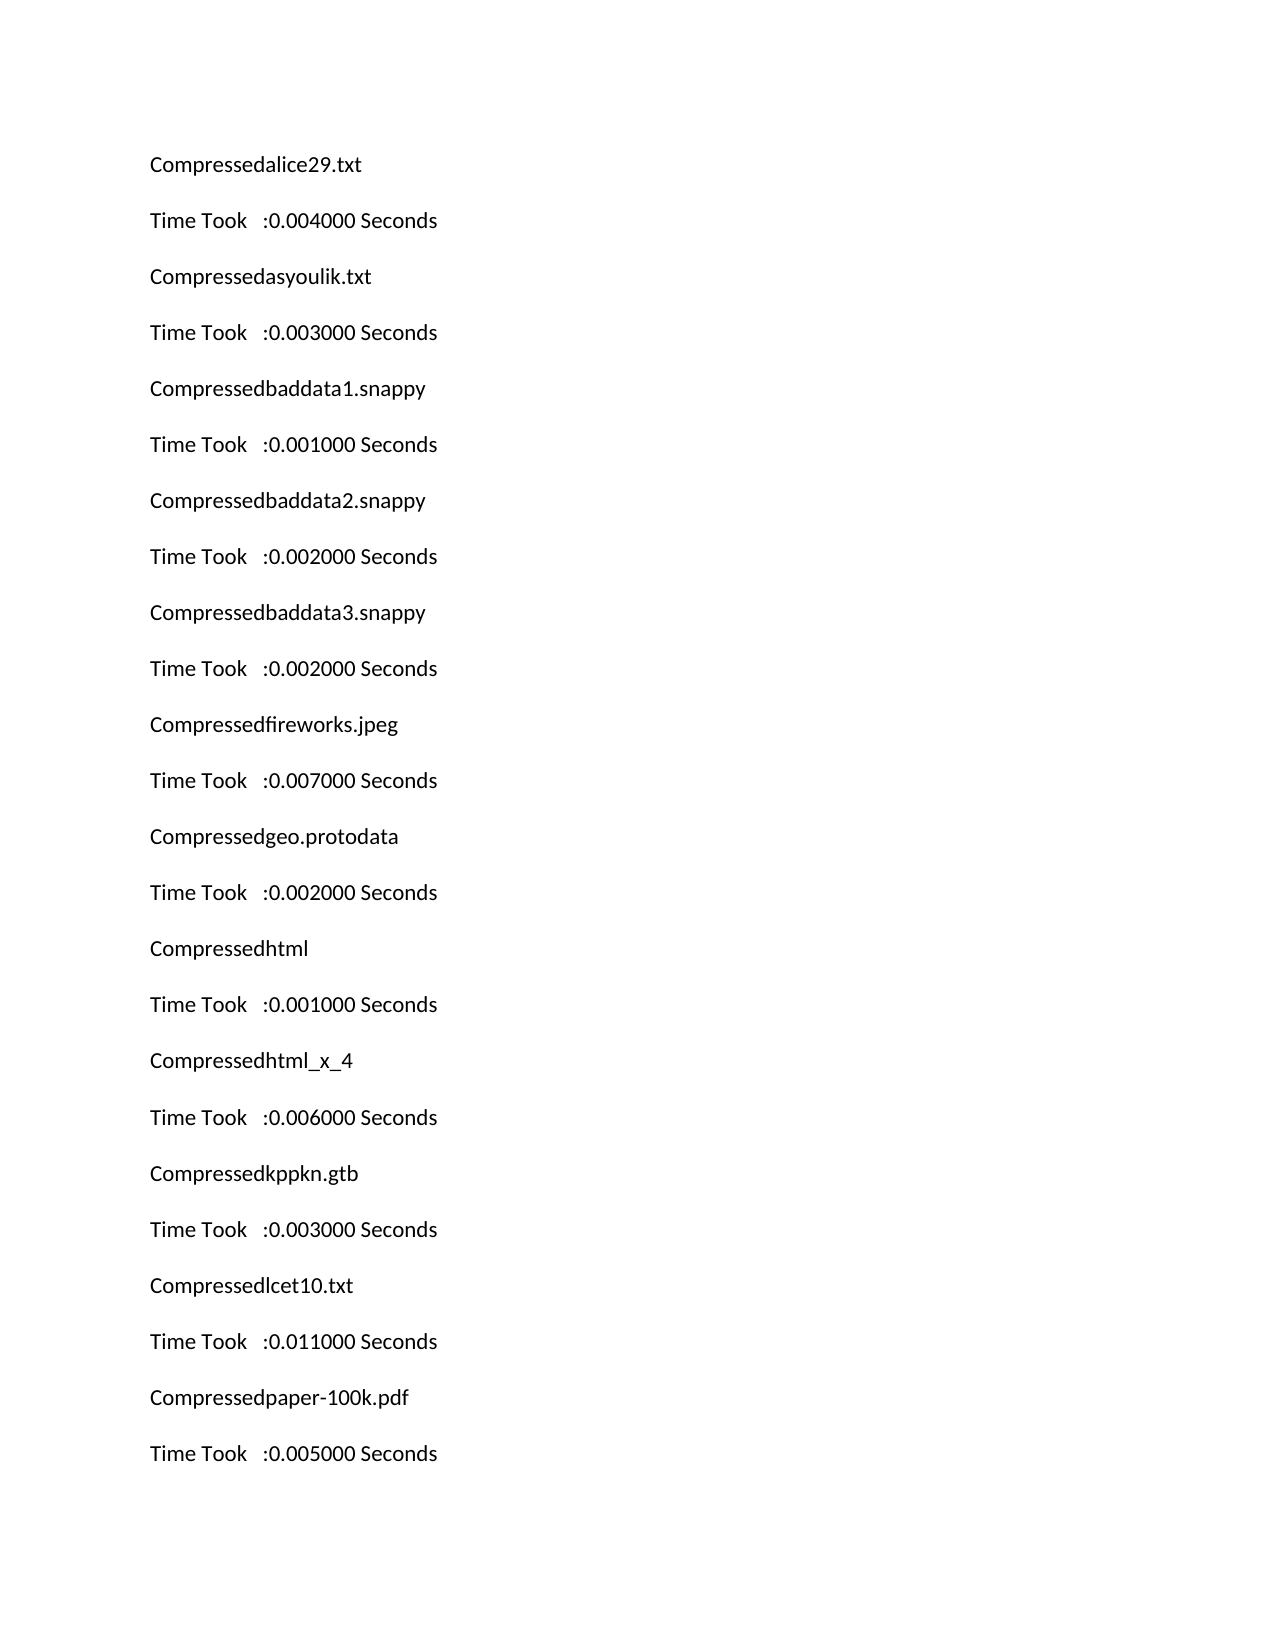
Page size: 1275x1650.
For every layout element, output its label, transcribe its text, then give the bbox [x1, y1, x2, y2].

text Compressedalice29.txt [150, 150, 1125, 178]
text Compressedkppkn.gtb [150, 1159, 1125, 1187]
text Time Took :0.004000 Seconds [150, 206, 1125, 234]
text Time Took :0.002000 Seconds [150, 542, 1125, 570]
text Compressedasyoulik.txt [150, 262, 1125, 290]
text Time Took :0.003000 Seconds [150, 318, 1125, 346]
text Time Took :0.006000 Seconds [150, 1103, 1125, 1131]
text Time Took :0.002000 Seconds [150, 878, 1125, 907]
text Time Took :0.005000 Seconds [150, 1439, 1125, 1467]
text Compressedhtml_x_4 [150, 1047, 1125, 1075]
text Compressedbaddata3.snappy [150, 598, 1125, 626]
text Compressedfireworks.jpeg [150, 710, 1125, 738]
text Time Took :0.003000 Seconds [150, 1215, 1125, 1243]
text Compressedbaddata1.snappy [150, 374, 1125, 402]
text Compressedbaddata2.snappy [150, 486, 1125, 514]
text Time Took :0.001000 Seconds [150, 430, 1125, 458]
text Time Took :0.002000 Seconds [150, 654, 1125, 682]
text Time Took :0.001000 Seconds [150, 991, 1125, 1019]
text Compressedhtml [150, 934, 1125, 963]
text Time Took :0.011000 Seconds [150, 1327, 1125, 1355]
text Time Took :0.007000 Seconds [150, 766, 1125, 794]
text Compressedlcet10.txt [150, 1271, 1125, 1299]
text Compressedgeo.protodata [150, 822, 1125, 851]
text Compressedpaper-100k.pdf [150, 1383, 1125, 1411]
